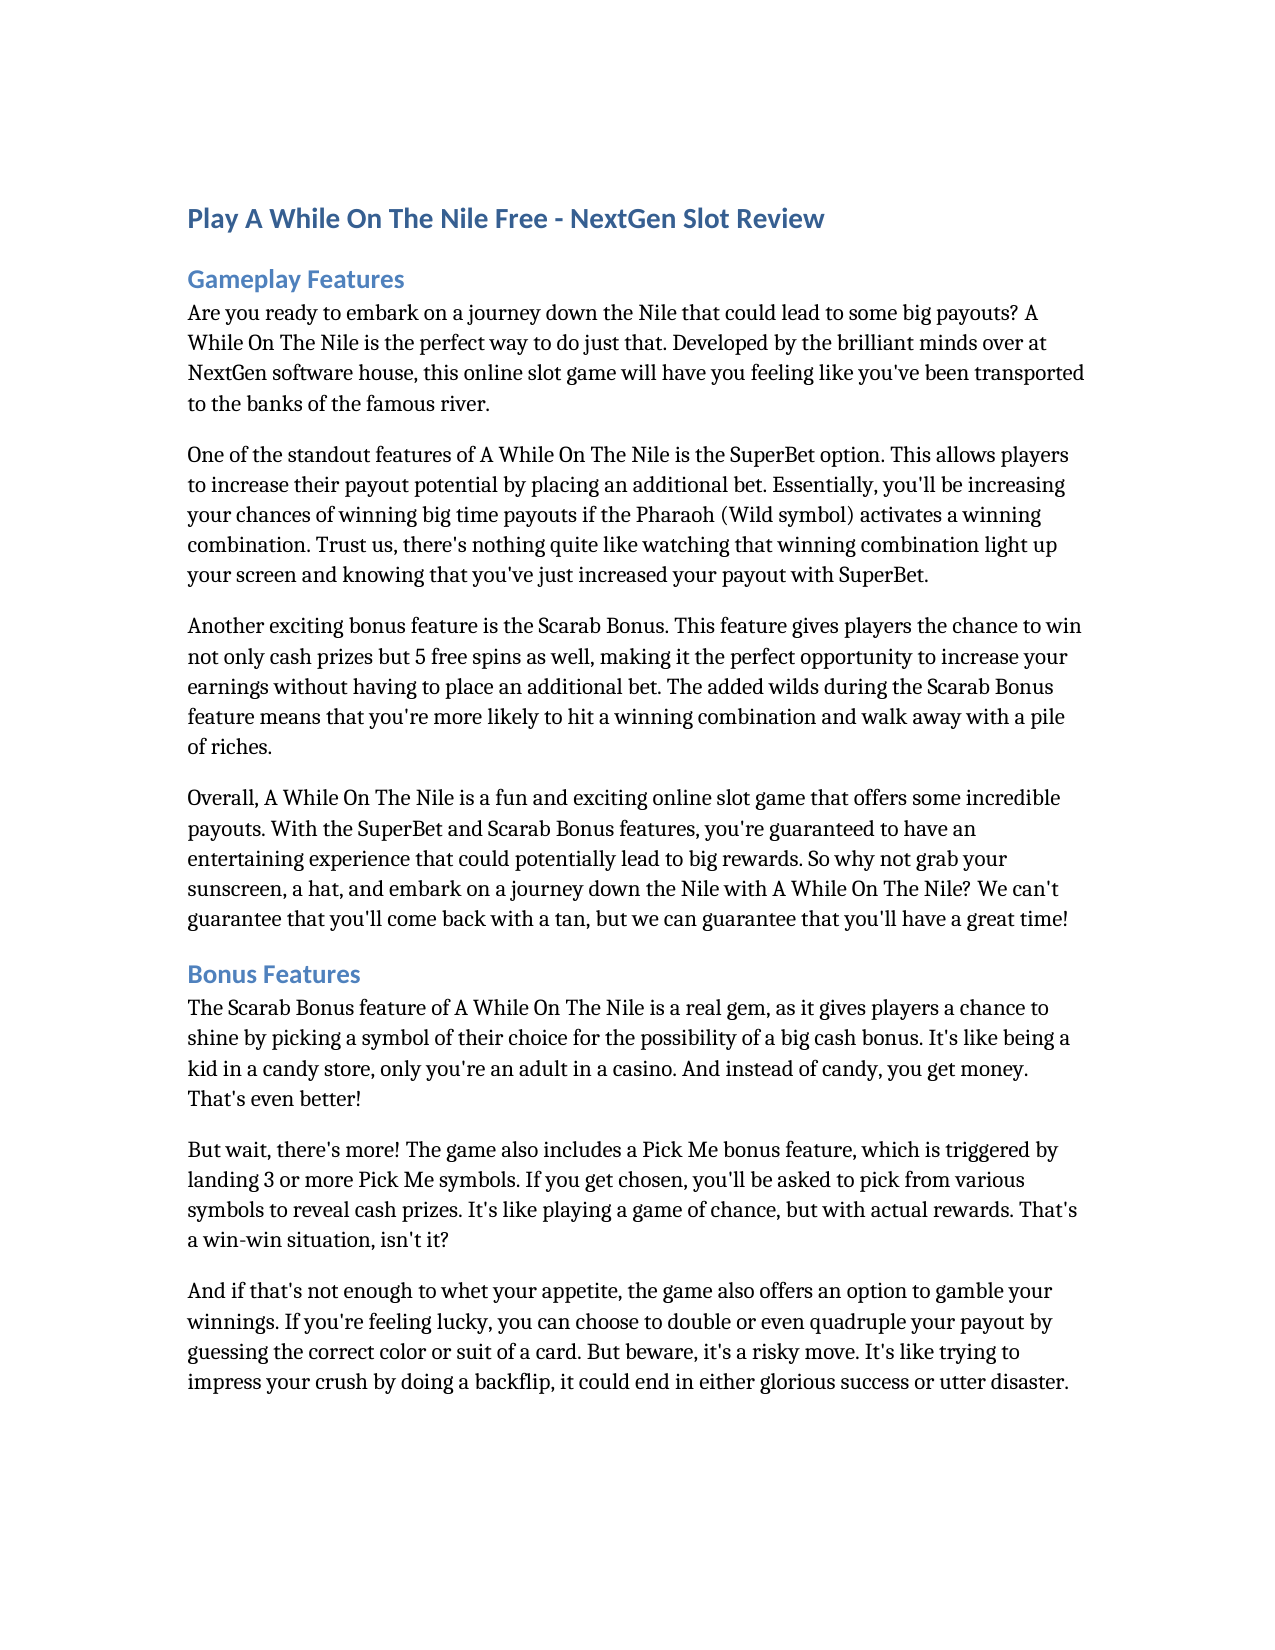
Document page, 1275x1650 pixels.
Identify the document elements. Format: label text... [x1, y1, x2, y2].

text One of the standout features of A While On The Nile is the SuperBet option. This allows players to increase their payout potential by placing an additional bet. Essentially, you'll be increasing your chances of winning big time payouts if the Pharaoh (Wild symbol) activates a winning combination. Trust us, there's nothing quite like watching that winning combination light up your screen and knowing that you've just increased your payout with SuperBet. [187, 441, 1087, 588]
text Overall, A While On The Nile is a fun and exciting online slot game that offers some incredible payouts. With the SuperBet and Scarab Bonus features, you're guaranteed to have an entertaining experience that could potentially lead to big rewards. So why not grab your sunscreen, a hat, and embark on a journey down the Nile with A While On The Nile? We can't guarantee that you'll come back with a tan, but we can guarantee that you'll have a great time! [187, 785, 1087, 932]
subtitle Gameplay Features [187, 262, 1087, 295]
subtitle Bonus Features [187, 957, 1087, 990]
text And if that's not enough to whet your appetite, the game also offers an option to gamble your winnings. If you're feeling lucky, you can choose to double or even quadruple your payout by guessing the correct color or suit of a card. But beware, it's a risky move. It's like trying to impress your crush by doing a backflip, it could end in either glorious success or utter disaster. [187, 1278, 1087, 1395]
subtitle Play A While On The Nile Free - NextGen Slot Review [187, 200, 1087, 236]
text The Scarab Bonus feature of A While On The Nile is a real gem, as it gives players a chance to shine by picking a symbol of their choice for the possibility of a big cash bonus. It's like being a kid in a candy store, only you're an adult in a casino. And instead of candy, you get money. That's even better! [187, 995, 1087, 1112]
text But wait, there's more! The game also includes a Pick Me bonus feature, which is triggered by landing 3 or more Pick Me symbols. If you get chosen, you'll be asked to pick from various symbols to reveal cash prizes. It's like playing a game of chance, but with actual rewards. That's a win-win situation, isn't it? [187, 1137, 1087, 1253]
text Another exciting bonus feature is the Scarab Bonus. This feature gives players the chance to win not only cash prizes but 5 free spins as well, making it the perfect opportunity to increase your earnings without having to place an additional bet. The added wilds during the Scarab Bonus feature means that you're more likely to hit a winning combination and walk away with a pile of riches. [187, 613, 1087, 760]
text Are you ready to embark on a journey down the Nile that could lead to some big payouts? A While On The Nile is the perfect way to do just that. Developed by the brilliant minds over at NextGen software house, this online slot game will have you feeling like you've been transported to the banks of the famous river. [187, 300, 1087, 417]
